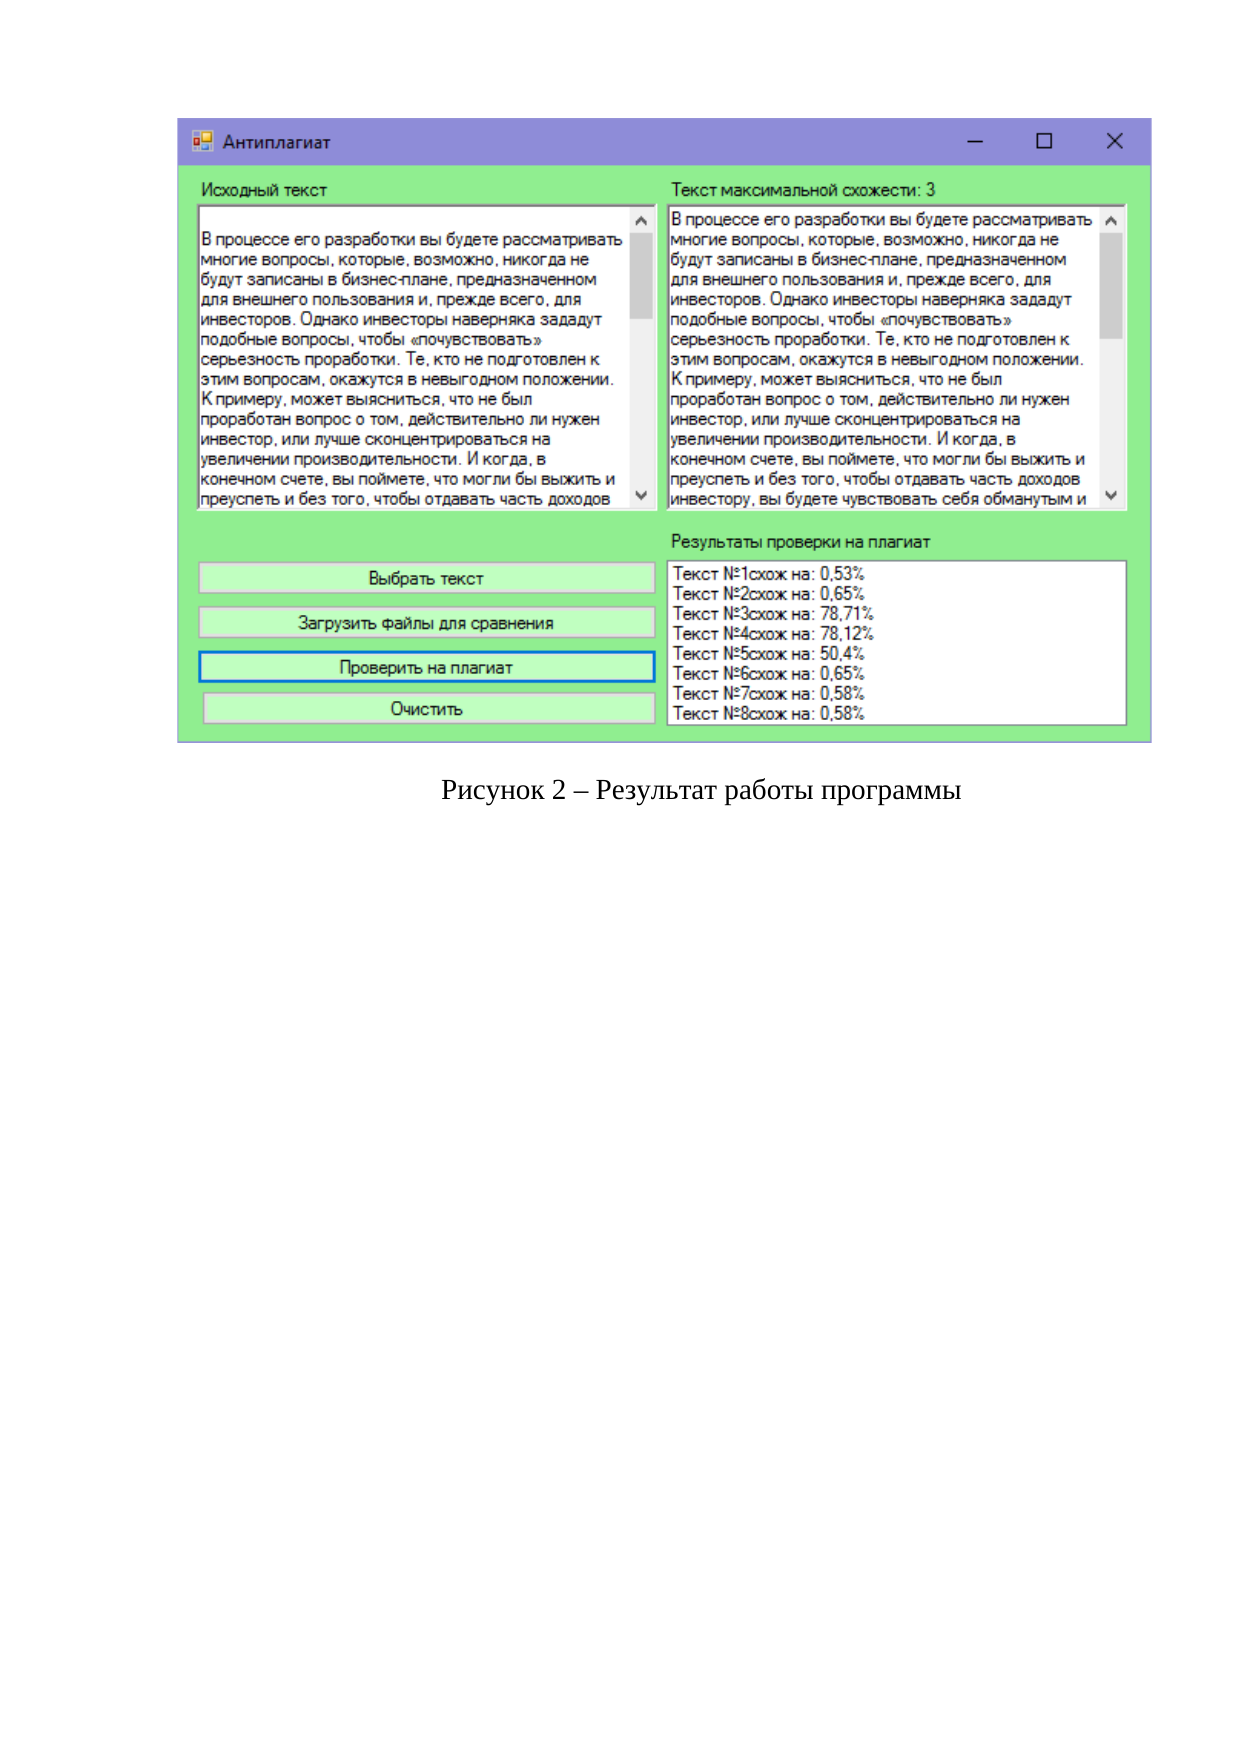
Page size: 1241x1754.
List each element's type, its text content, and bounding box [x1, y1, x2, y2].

picture [177, 118, 1152, 743]
text Рисунок 2 – Результат работы программы [177, 772, 1152, 805]
